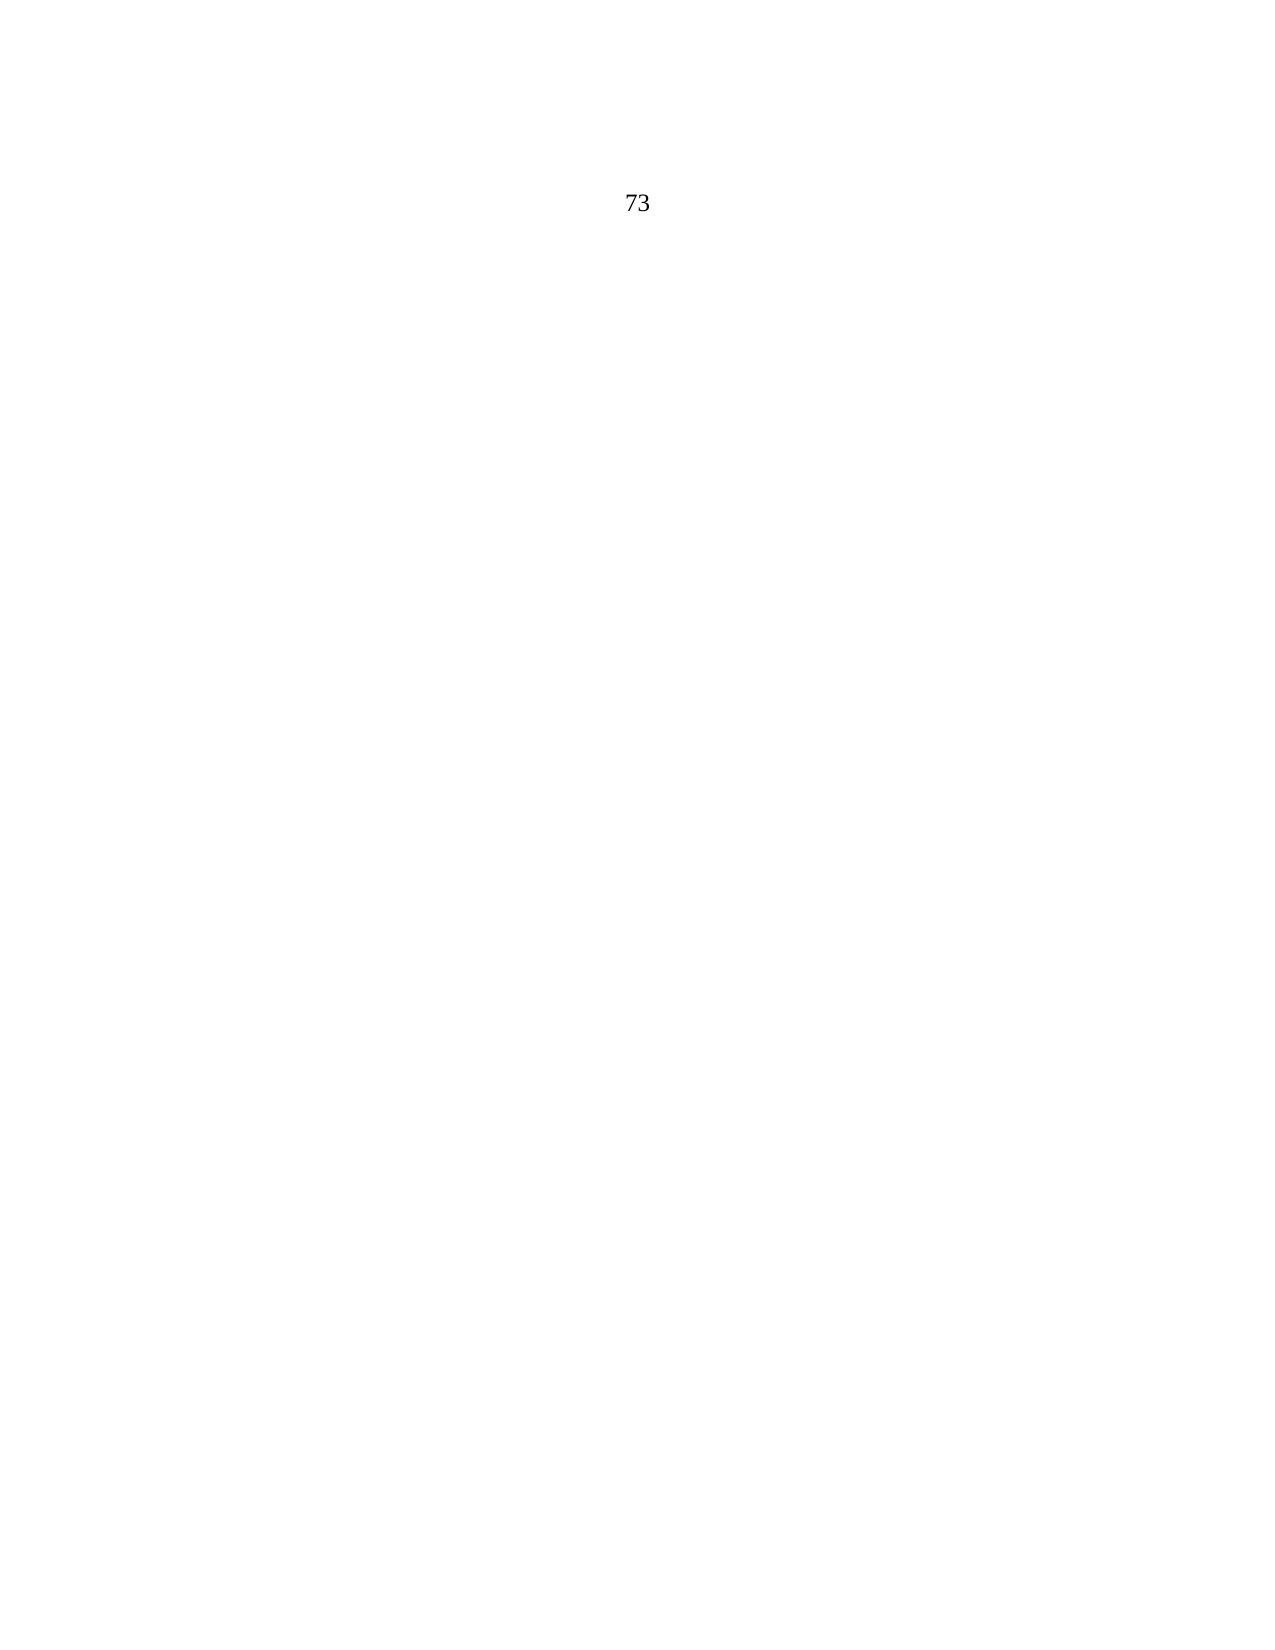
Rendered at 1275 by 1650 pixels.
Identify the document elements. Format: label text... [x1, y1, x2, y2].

text 73 [112, 188, 1162, 217]
